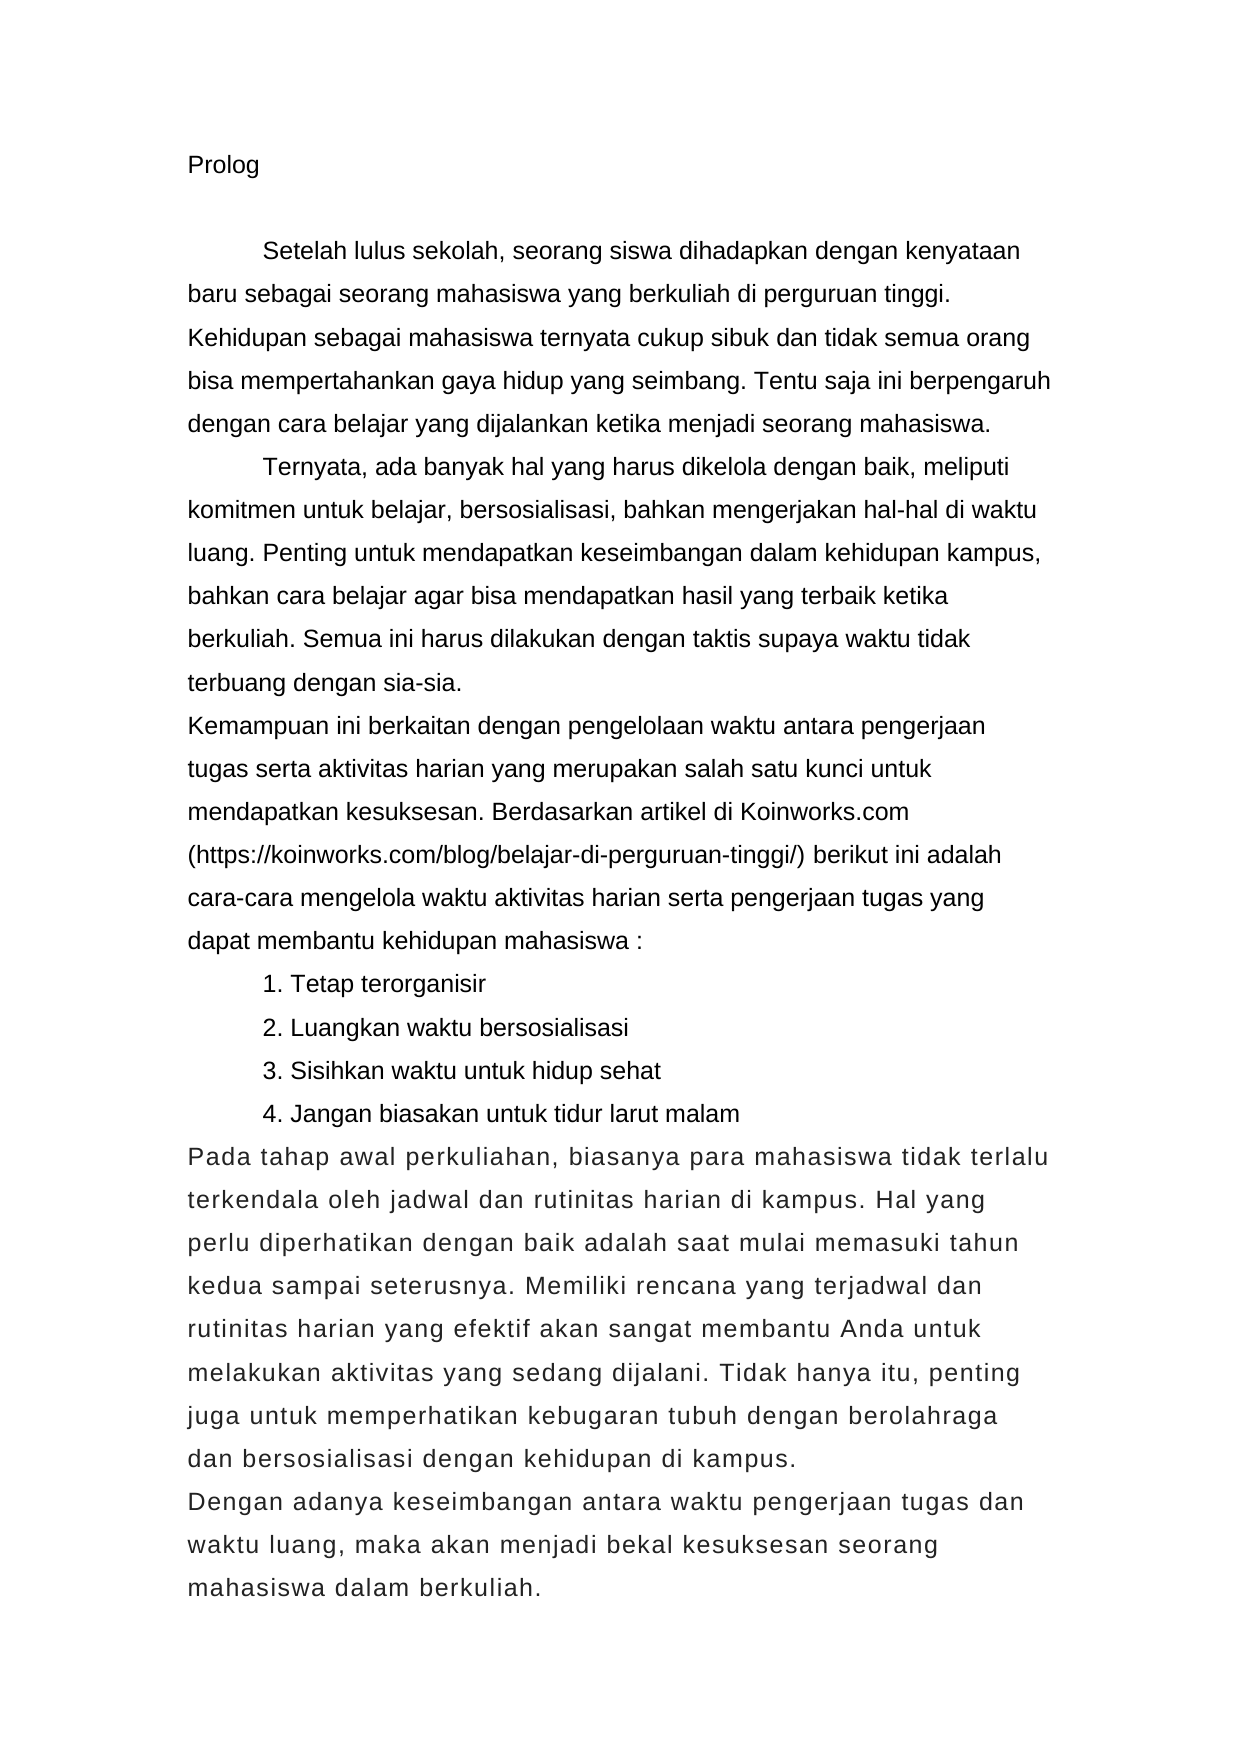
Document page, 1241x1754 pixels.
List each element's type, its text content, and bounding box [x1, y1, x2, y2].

text Pada tahap awal perkuliahan, biasanya para mahasiswa tidak terlalu terkendala oleh jadwal dan rutinitas harian di kampus. Hal yang perlu diperhatikan dengan baik adalah saat mulai memasuki tahun kedua sampai seterusnya. Memiliki rencana yang terjadwal dan rutinitas harian yang efektif akan sangat membantu Anda untuk melakukan aktivitas yang sedang dijalani. Tidak hanya itu, penting juga untuk memperhatikan kebugaran tubuh dengan berolahraga dan bersosialisasi dengan kehidupan di kampus. [187, 1142, 1053, 1472]
text Prolog [187, 150, 1053, 179]
text 4. Jangan biasakan untuk tidur larut malam [187, 1099, 1053, 1127]
text Kemampuan ini berkaitan dengan pengelolaan waktu antara pengerjaan tugas serta aktivitas harian yang merupakan salah satu kunci untuk mendapatkan kesuksesan. Berdasarkan artikel di Koinworks.com (https://koinworks.com/blog/belajar-di-perguruan-tinggi/) berikut ini adalah cara-cara mengelola waktu aktivitas harian serta pengerjaan tugas yang dapat membantu kehidupan mahasiswa : [187, 711, 1053, 955]
text Dengan adanya keseimbangan antara waktu pengerjaan tugas dan waktu luang, maka akan menjadi bekal kesuksesan seorang mahasiswa dalam berkuliah. [187, 1487, 1053, 1602]
text 3. Sisihkan waktu untuk hidup sehat [187, 1056, 1053, 1084]
text 2. Luangkan waktu bersosialisasi [187, 1012, 1053, 1041]
text Ternyata, ada banyak hal yang harus dikelola dengan baik, meliputi komitmen untuk belajar, bersosialisasi, bahkan mengerjakan hal-hal di waktu luang. Penting untuk mendapatkan keseimbangan dalam kehidupan kampus, bahkan cara belajar agar bisa mendapatkan hasil yang terbaik ketika berkuliah. Semua ini harus dilakukan dengan taktis supaya waktu tidak terbuang dengan sia-sia. [187, 452, 1053, 696]
text Setelah lulus sekolah, seorang siswa dihadapkan dengan kenyataan baru sebagai seorang mahasiswa yang berkuliah di perguruan tinggi. Kehidupan sebagai mahasiswa ternyata cukup sibuk dan tidak semua orang bisa mempertahankan gaya hidup yang seimbang. Tentu saja ini berpengaruh dengan cara belajar yang dijalankan ketika menjadi seorang mahasiswa. [187, 236, 1053, 437]
text 1. Tetap terorganisir [187, 969, 1053, 998]
